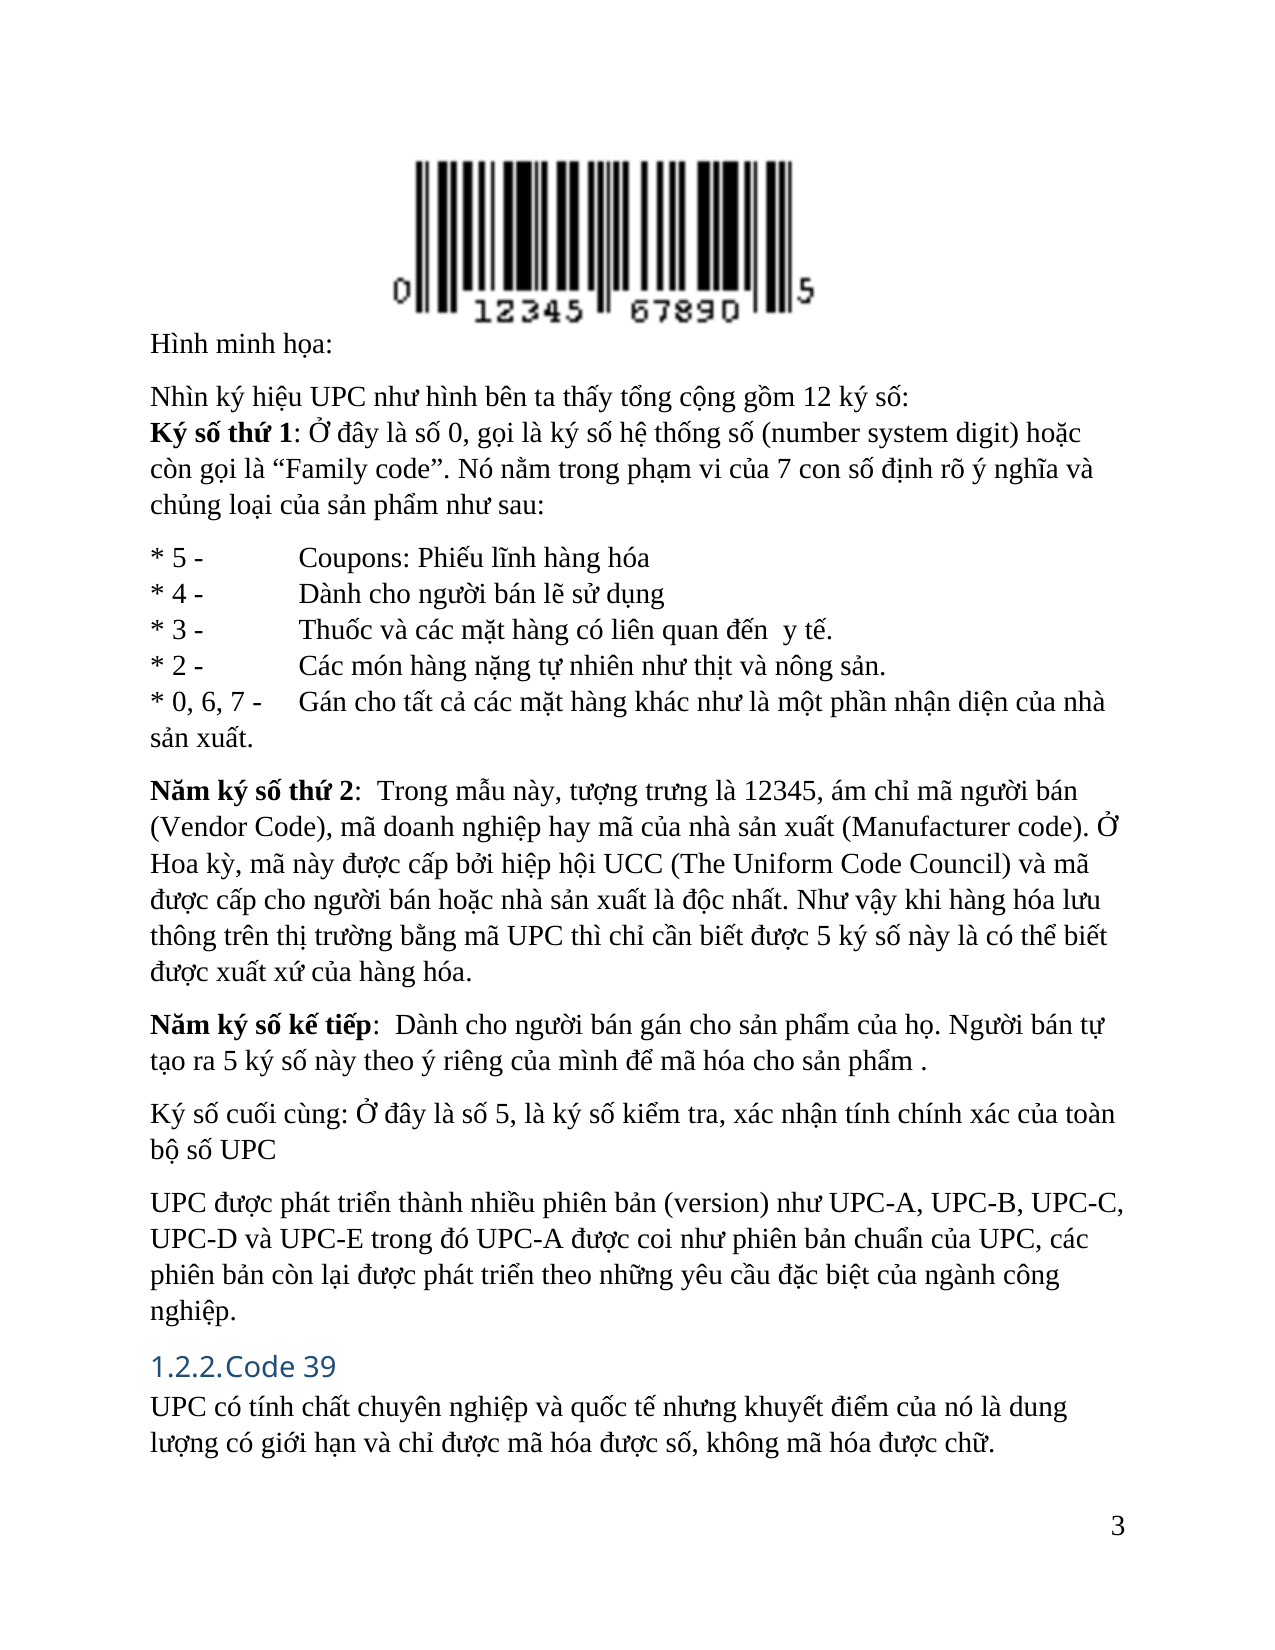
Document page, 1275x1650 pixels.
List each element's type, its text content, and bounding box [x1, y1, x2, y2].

text UPC được phát triển thành nhiều phiên bản (version) như UPC-A, UPC-B, UPC-C, UPC-D và UPC-E trong đó UPC-A được coi như phiên bản chuẩn của UPC, các phiên bản còn lại được phát triển theo những yêu cầu đặc biệt của ngành công nghiệp. [150, 1185, 1125, 1327]
text Năm ký số kế tiếp: Dành cho người bán gán cho sản phẩm của họ. Người bán tự tạo ra 5 ký số này theo ý riêng của mình để mã hóa cho sản phẩm . [150, 1007, 1125, 1077]
text Năm ký số thứ 2: Trong mẫu này, tượng trưng là 12345, ám chỉ mã người bán (Vendor Code), mã doanh nghiệp hay mã của nhà sản xuất (Manufacturer code). Ở Hoa kỳ, mã này được cấp bởi hiệp hội UCC (The Uniform Code Council) và mã được cấp cho người bán hoặc nhà sản xuất là độc nhất. Như vậy khi hàng hóa lưu thông trên thị trường bằng mã UPC thì chỉ cần biết được 5 ký số này là có thể biết được xuất xứ của hàng hóa. [150, 773, 1125, 988]
text Ký số cuối cùng: Ở đây là số 5, là ký số kiểm tra, xác nhận tính chính xác của toàn bộ số UPC [150, 1096, 1125, 1166]
subtitle Code 39 [150, 1346, 1125, 1386]
text UPC có tính chất chuyên nghiệp và quốc tế nhưng khuyết điểm của nó là dung lượng có giới hạn và chỉ được mã hóa được số, không mã hóa được chữ. [150, 1389, 1125, 1459]
picture [382, 150, 837, 354]
text Nhìn ký hiệu UPC như hình bên ta thấy tổng cộng gồm 12 ký số: Ký số thứ 1: Ở đây là số 0, gọi là ký số hệ thống số (number system digit) hoặc còn gọi là “Family code”. Nó nằm trong phạm vi của 7 con số định rõ ý nghĩa và chủng loại của sản phẩm như sau: [150, 379, 1125, 521]
text * 5 - Coupons: Phiếu lĩnh hàng hóa * 4 - Dành cho người bán lẽ sử dụng * 3 - Thuốc và các mặt hàng có liên quan đến y tế. * 2 - Các món hàng nặng tự nhiên như thịt và nông sản. * 0, 6, 7 - Gán cho tất cả các mặt hàng khác như là một phần nhận diện của nhà sản xuất. [150, 540, 1125, 754]
